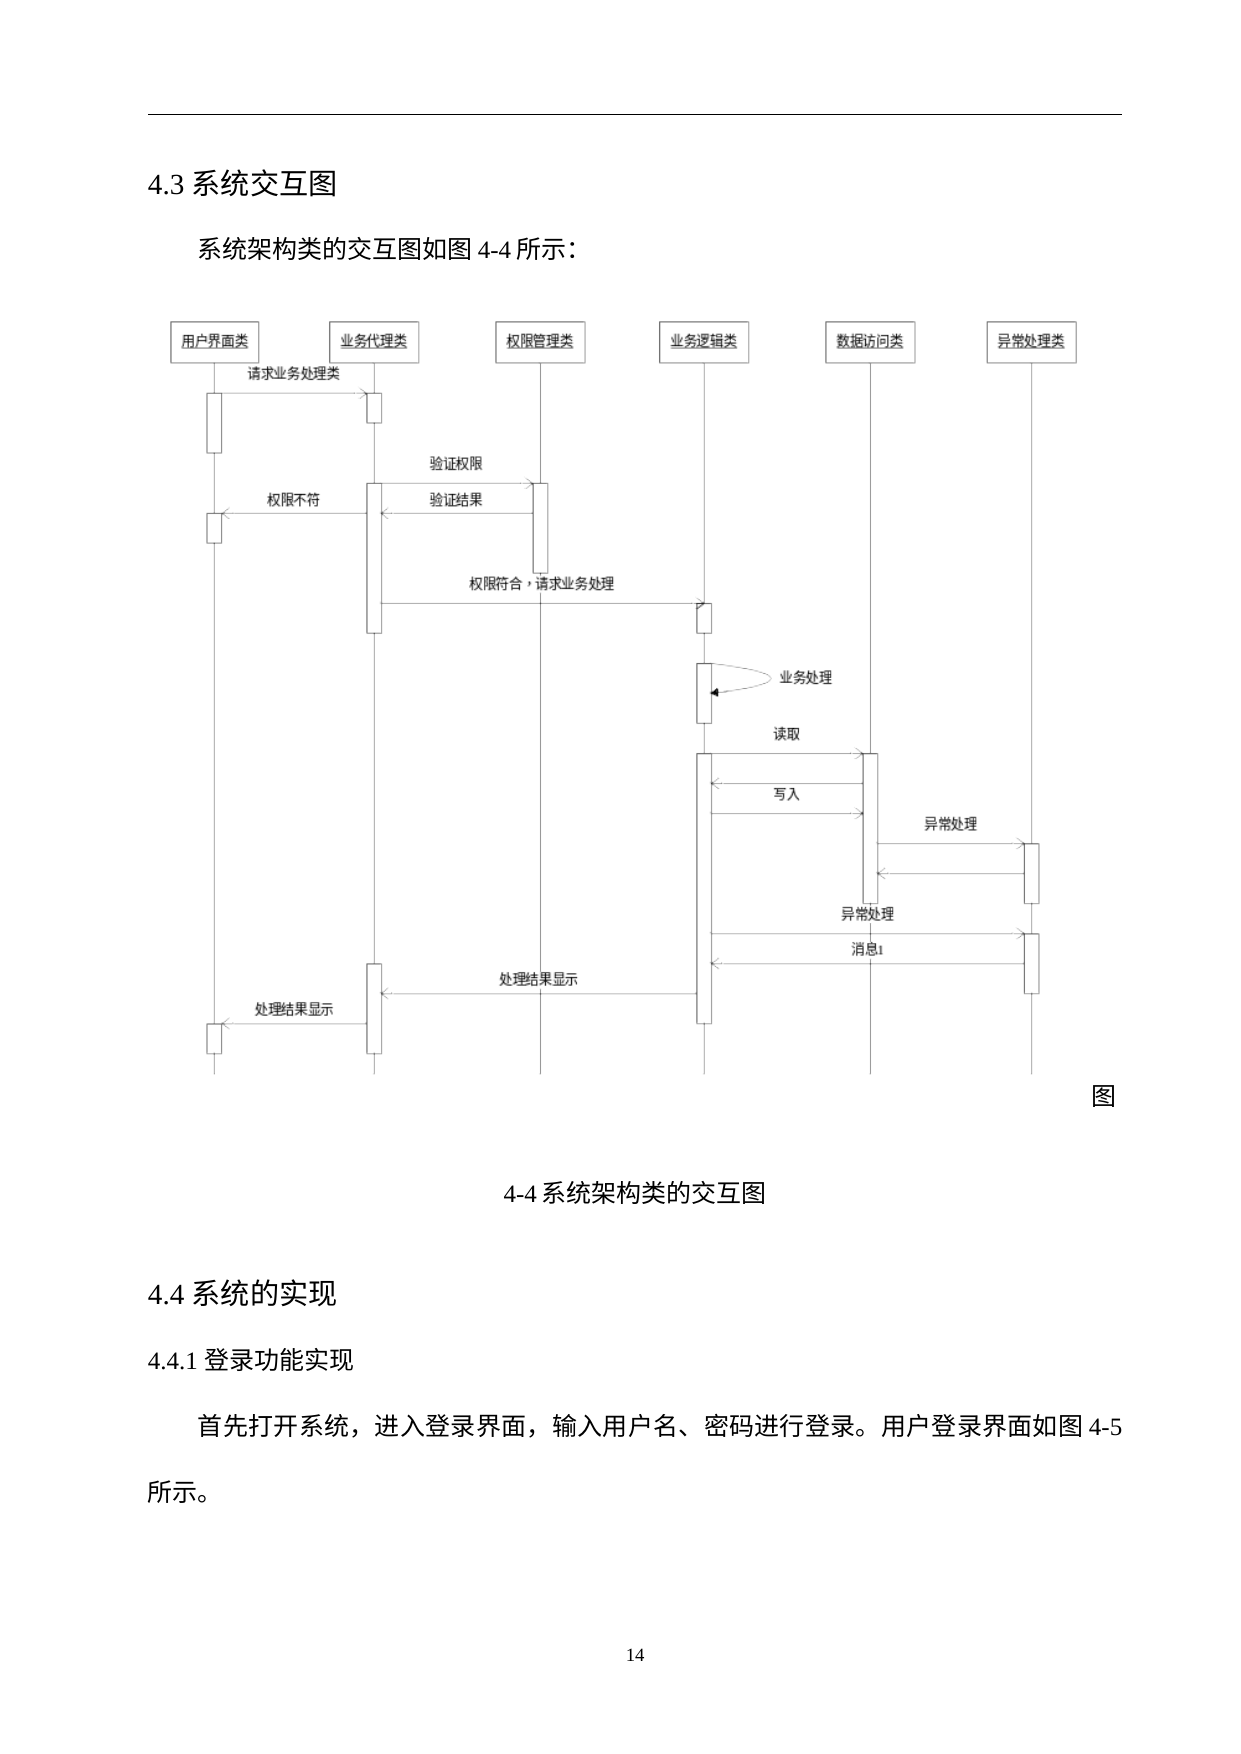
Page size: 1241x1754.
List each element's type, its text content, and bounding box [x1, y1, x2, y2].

text 图4-4系统架构类的交互图 [148, 281, 1122, 1225]
subtitle 4.3 系统交互图 [148, 148, 1122, 214]
text 系统架构类的交互图如图4-4所示： [148, 214, 1122, 281]
text 首先打开系统，进入登录界面，输入用户名、密码进行登录。用户登录界面如图4-5所示。 [148, 1391, 1122, 1524]
text 4.4.1 登录功能实现 [148, 1325, 1122, 1391]
subtitle 4.4 系统的实现 [148, 1259, 1122, 1325]
